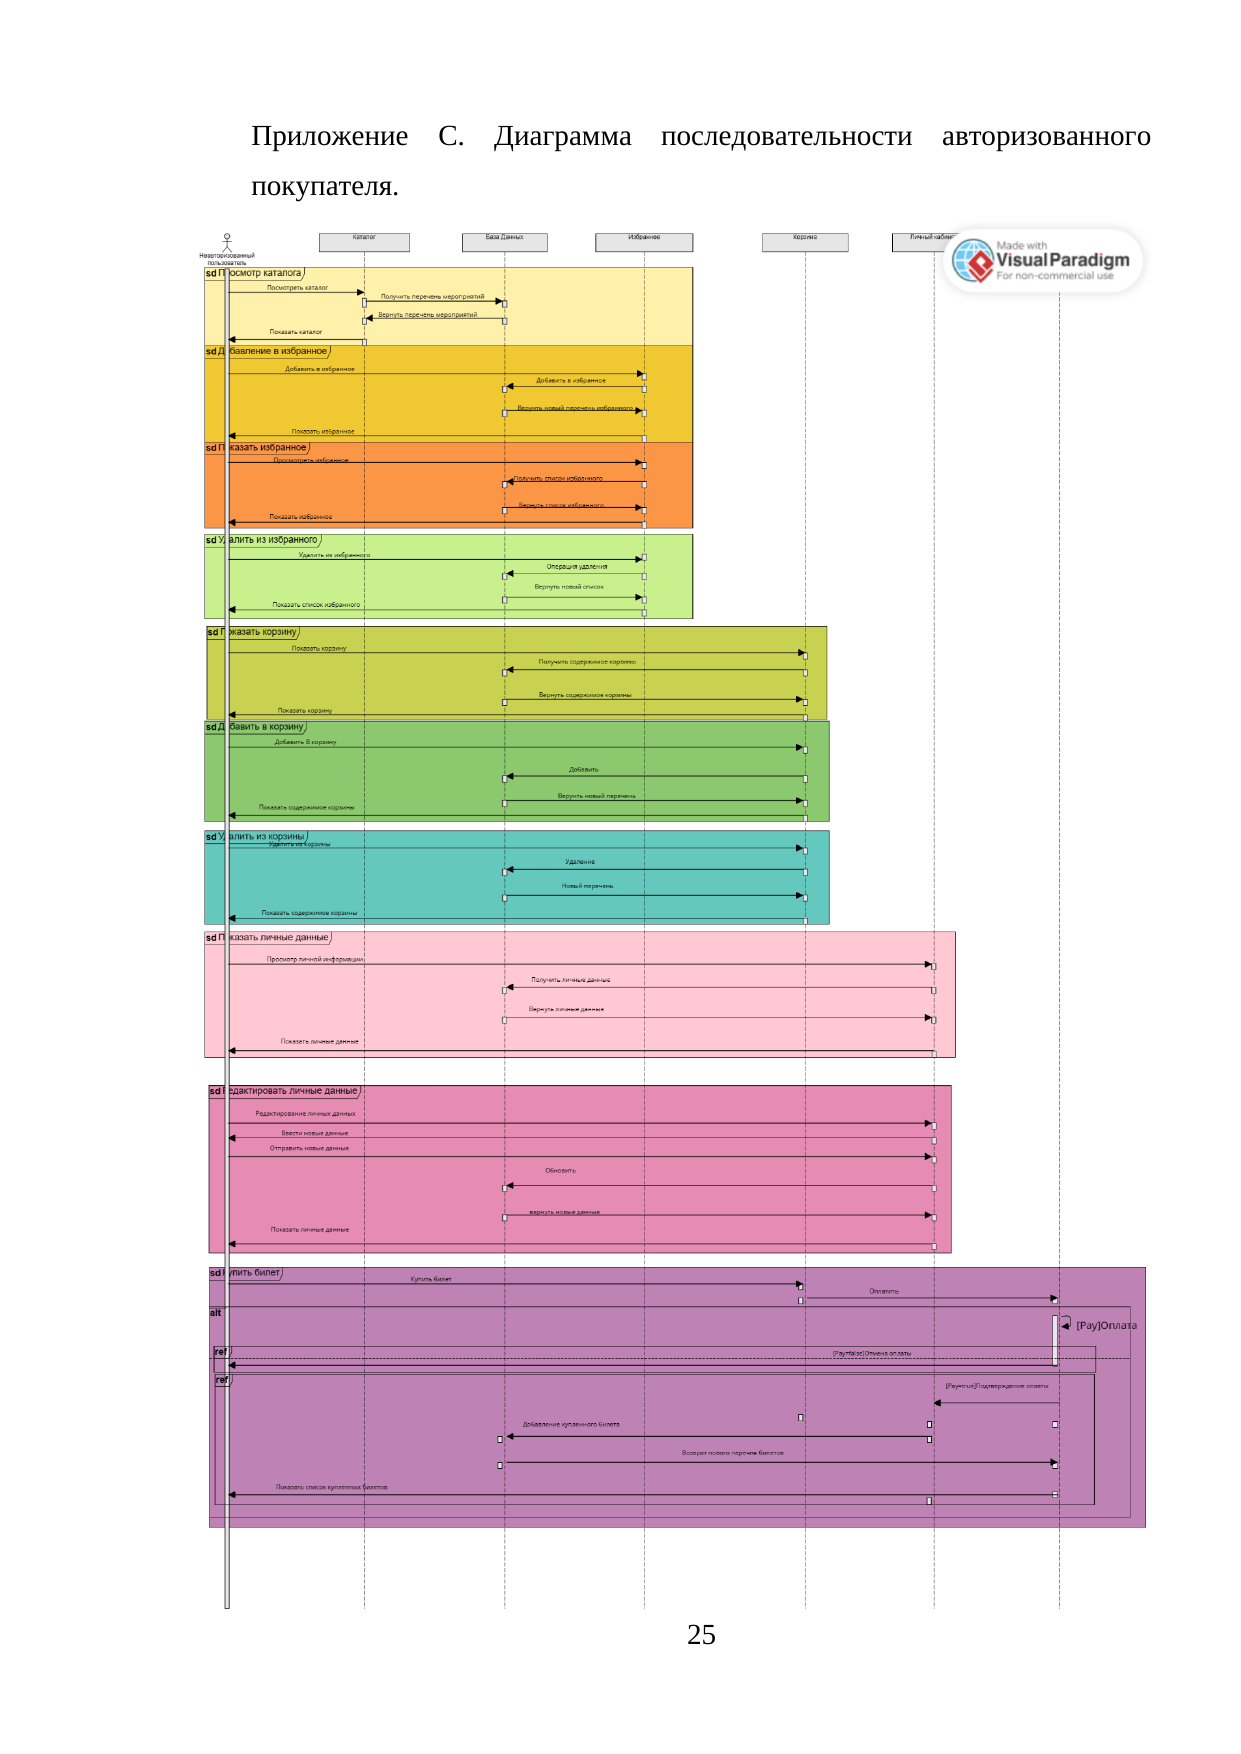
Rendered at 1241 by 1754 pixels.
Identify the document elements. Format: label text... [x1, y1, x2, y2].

picture [177, 218, 1152, 1614]
subtitle Приложение C. Диаграмма последовательности авторизованного покупателя. [251, 118, 1152, 202]
